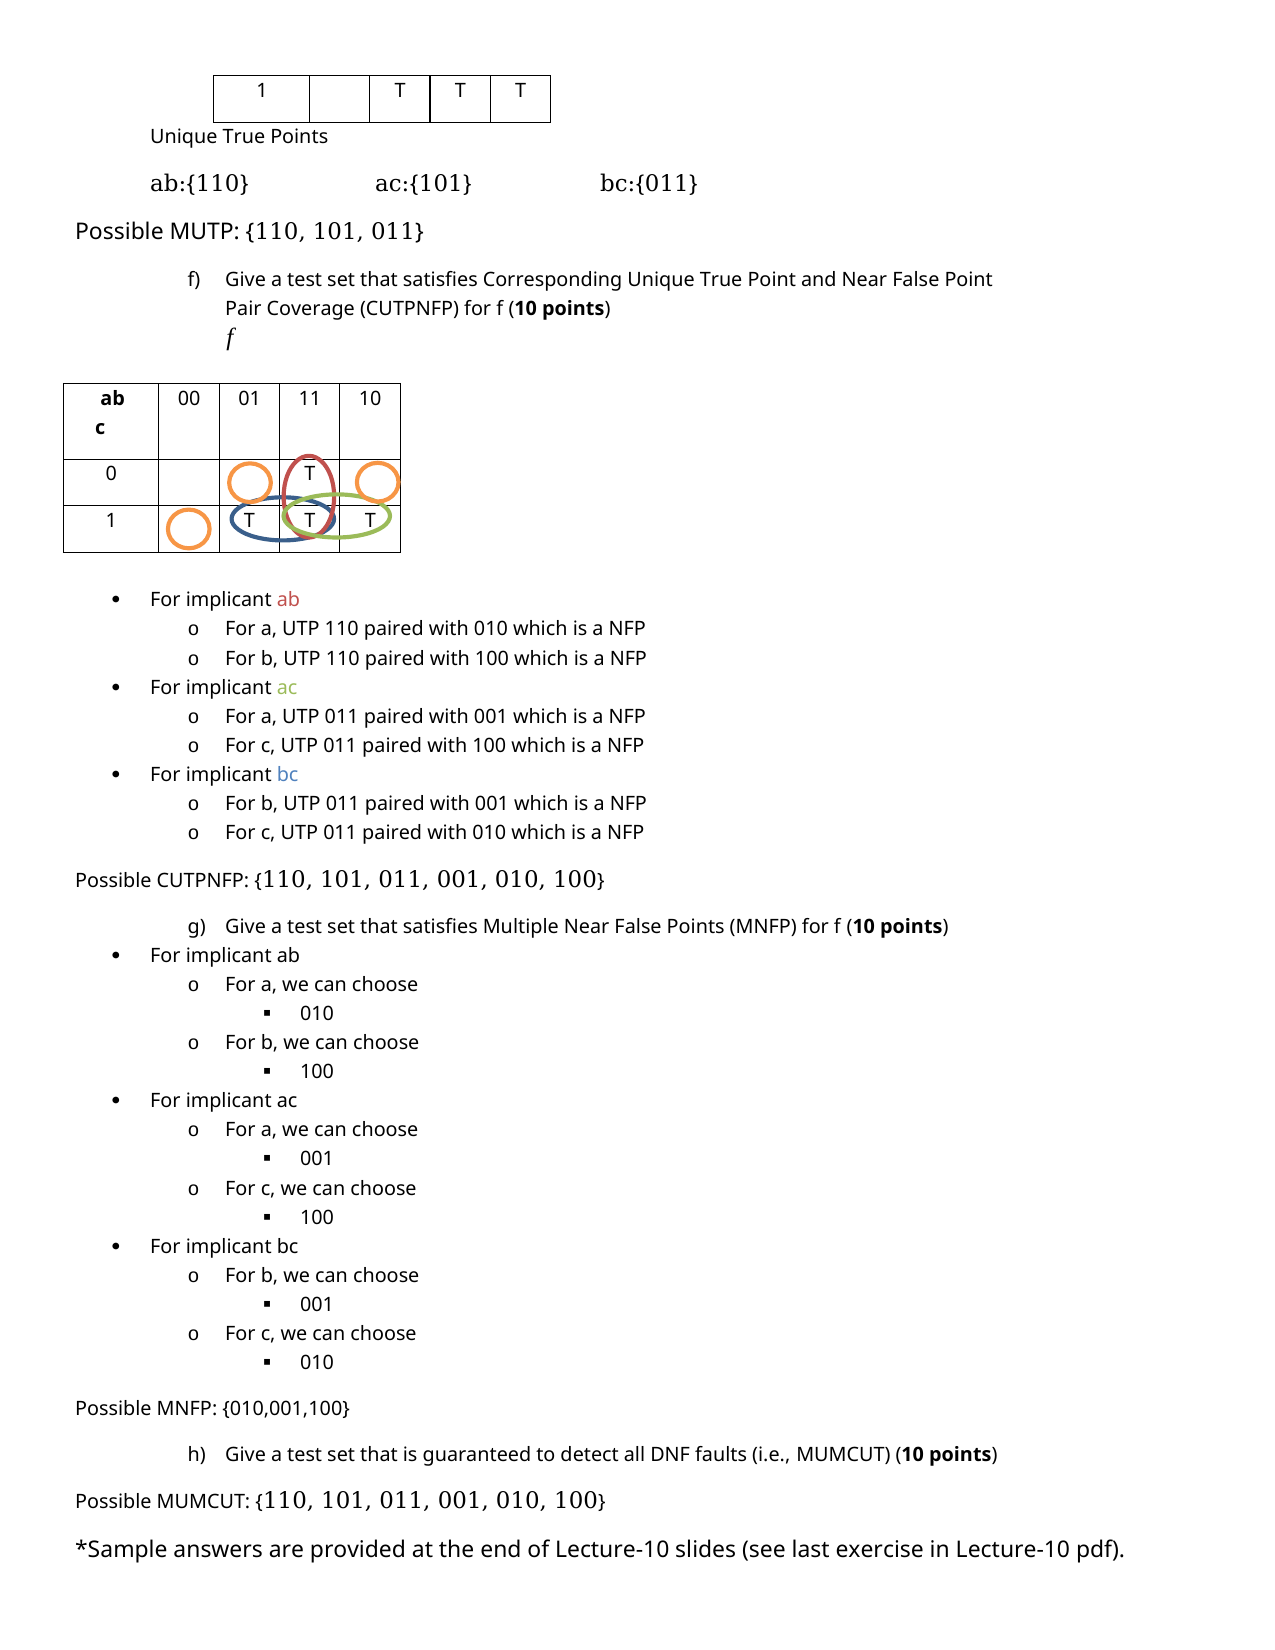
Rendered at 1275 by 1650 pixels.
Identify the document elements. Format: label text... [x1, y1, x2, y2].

text ab:{110} ac:{101} bc:{011} [75, 168, 1200, 196]
text Possible MUMCUT: {110, 101, 011, 001, 010, 100} [75, 1486, 1200, 1514]
list 010 [262, 1348, 1200, 1375]
list 001 [262, 1145, 1200, 1172]
list For b, we can choose [187, 1028, 1200, 1055]
table_cell T [340, 506, 400, 552]
list For c, UTP 011 paired with 100 which is a NFP [187, 731, 1200, 758]
table_cell T [370, 76, 429, 122]
table_cell [159, 506, 219, 552]
list For c, UTP 011 paired with 010 which is a NFP [187, 819, 1200, 846]
list For implicant bc [112, 1232, 1200, 1259]
table_cell [340, 497, 376, 505]
list 100 [262, 1203, 1200, 1230]
list 100 [262, 1057, 1200, 1084]
table_cell T [286, 460, 331, 496]
list For b, UTP 110 paired with 100 which is a NFP [187, 644, 1200, 671]
table_cell 1 [64, 506, 158, 552]
table_cell T [220, 506, 279, 552]
table_cell T [491, 76, 550, 122]
table_cell [310, 76, 369, 122]
table_cell [380, 460, 400, 474]
list For b, UTP 011 paired with 001 which is a NFP [187, 789, 1200, 817]
table_cell [159, 460, 219, 505]
table_cell 1 [214, 76, 309, 122]
table_header 01 [220, 384, 279, 459]
list For a, we can choose [187, 1116, 1200, 1143]
text *Sample answers are provided at the end of Lecture-10 slides (see last exercise in Lecture-10 pdf). [75, 1533, 1200, 1564]
text Possible MNFP: {010,001,100} [75, 1394, 1200, 1421]
list Give a test set that satisfies Corresponding Unique True Point and Near False Point [187, 265, 1200, 292]
list For implicant ac [112, 673, 1200, 700]
list Pair Coverage (CUTPNFP) for f (10 points) [225, 294, 1200, 321]
list Give a test set that satisfies Multiple Near False Points (MNFP) for f (10 points) [187, 912, 1200, 939]
table_header 10 [340, 384, 400, 459]
table_cell T [325, 460, 339, 492]
table_cell T [280, 539, 339, 552]
list For a, UTP 110 paired with 010 which is a NFP [187, 615, 1200, 642]
text Possible CUTPNFP: {110, 101, 011, 001, 010, 100} [75, 864, 1200, 893]
list For a, we can choose [187, 970, 1200, 997]
table_cell [385, 490, 400, 505]
table_cell [220, 460, 279, 505]
table_header 11 [280, 384, 339, 459]
table_cell T [288, 506, 329, 533]
list For implicant bc [112, 760, 1200, 787]
list 010 [262, 999, 1200, 1026]
table_header ab c [64, 384, 158, 459]
table_cell T [280, 506, 297, 538]
list For implicant ab [112, 586, 1200, 613]
list For b, we can choose [187, 1261, 1200, 1288]
table_cell [340, 460, 375, 493]
list For implicant ac [112, 1086, 1200, 1113]
table_cell T [431, 76, 490, 122]
list Give a test set that is guaranteed to detect all DNF faults (i.e., MUMCUT) (10 points) [187, 1440, 1200, 1467]
text Unique True Points [75, 123, 1200, 150]
list For implicant ab [112, 941, 1200, 968]
list For a, UTP 011 paired with 001 which is a NFP [187, 702, 1200, 729]
text Possible MUTP: {110, 101, 011} [75, 215, 1200, 246]
table_cell T [280, 460, 293, 495]
list For c, we can choose [187, 1319, 1200, 1346]
table_cell 0 [64, 460, 158, 505]
table_cell T [326, 506, 339, 535]
table_cell [360, 466, 396, 499]
list For c, we can choose [187, 1174, 1200, 1201]
list 001 [262, 1290, 1200, 1317]
table_header 00 [159, 384, 219, 459]
